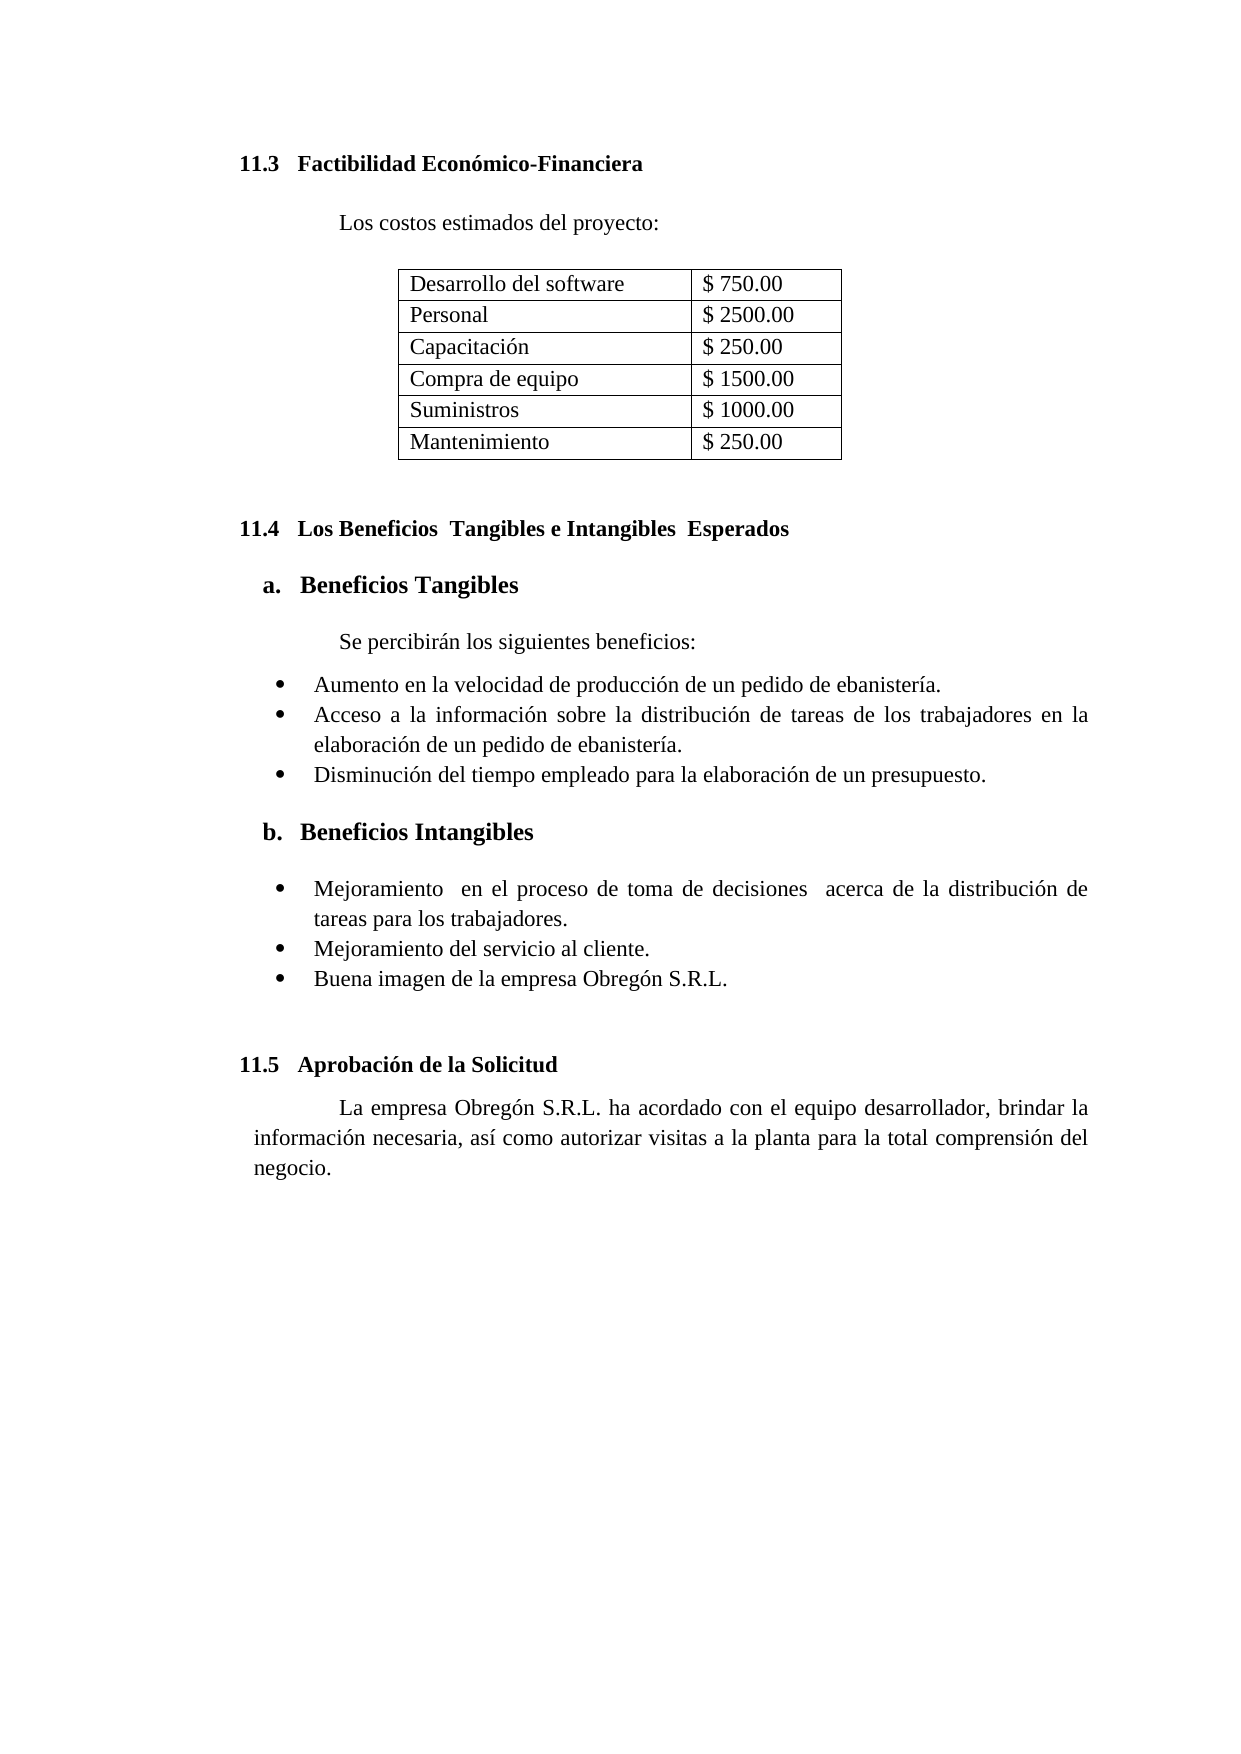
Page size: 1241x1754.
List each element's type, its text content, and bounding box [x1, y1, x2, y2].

list Acceso a la información sobre la distribución de tareas de los trabajadores en la elaboración de un pedido de ebanistería. [276, 701, 1090, 758]
table_cell $ 1000.00 [692, 396, 841, 427]
text Los costos estimados del proyecto: [244, 209, 1090, 236]
list Aprobación de la Solicitud [209, 1051, 1090, 1077]
table_header $ 750.00 [692, 270, 841, 300]
table_cell Mantenimiento [399, 428, 691, 459]
list Buena imagen de la empresa Obregón S.R.L. [276, 965, 1090, 992]
list Aumento en la velocidad de producción de un pedido de ebanistería. [276, 671, 1090, 697]
list Mejoramiento del servicio al cliente. [276, 935, 1090, 962]
table_cell Personal [399, 301, 691, 332]
list Beneficios Tangibles [262, 570, 1090, 599]
table_cell $ 1500.00 [692, 365, 841, 395]
list Beneficios Intangibles [262, 817, 1090, 846]
table_cell $ 2500.00 [692, 301, 841, 332]
table_cell $ 250.00 [692, 428, 841, 459]
table_cell Compra de equipo [399, 365, 691, 395]
list Mejoramiento en el proceso de toma de decisiones acerca de la distribución de tareas para los trabajadores. [276, 875, 1090, 931]
list Disminución del tiempo empleado para la elaboración de un presupuesto. [276, 762, 1090, 788]
table_cell Capacitación [399, 333, 691, 364]
list Factibilidad Económico-Financiera [209, 150, 1090, 176]
text Se percibirán los siguientes beneficios: [282, 628, 1090, 654]
list Los Beneficios Tangibles e Intangibles Esperados [209, 515, 1090, 541]
table_header Desarrollo del software [399, 270, 691, 300]
text La empresa Obregón S.R.L. ha acordado con el equipo desarrollador, brindar la información necesaria, así como autorizar visitas a la planta para la total comprensión del negocio. [253, 1093, 1090, 1180]
table_cell $ 250.00 [692, 333, 841, 364]
table_cell Suministros [399, 396, 691, 427]
